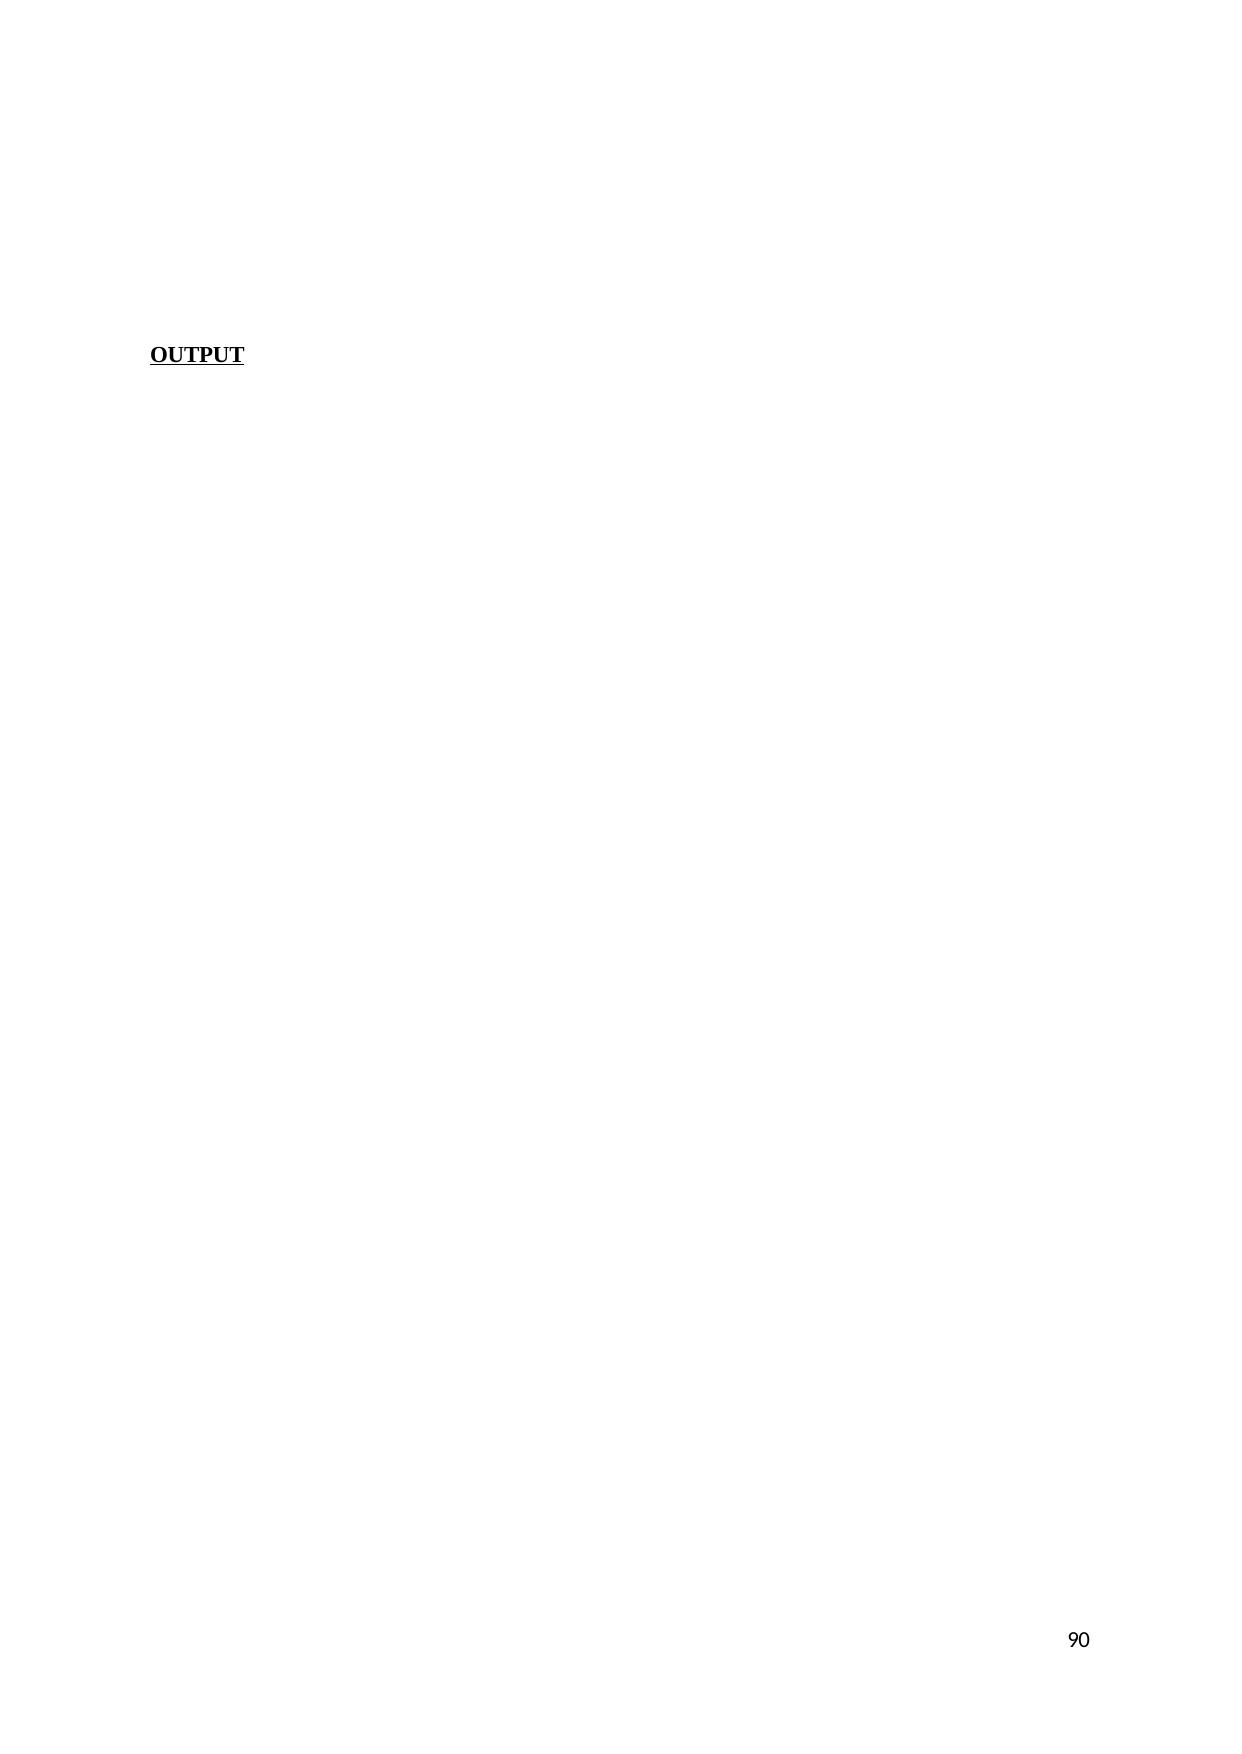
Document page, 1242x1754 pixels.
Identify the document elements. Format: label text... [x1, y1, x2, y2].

text OUTPUT [150, 341, 1148, 367]
